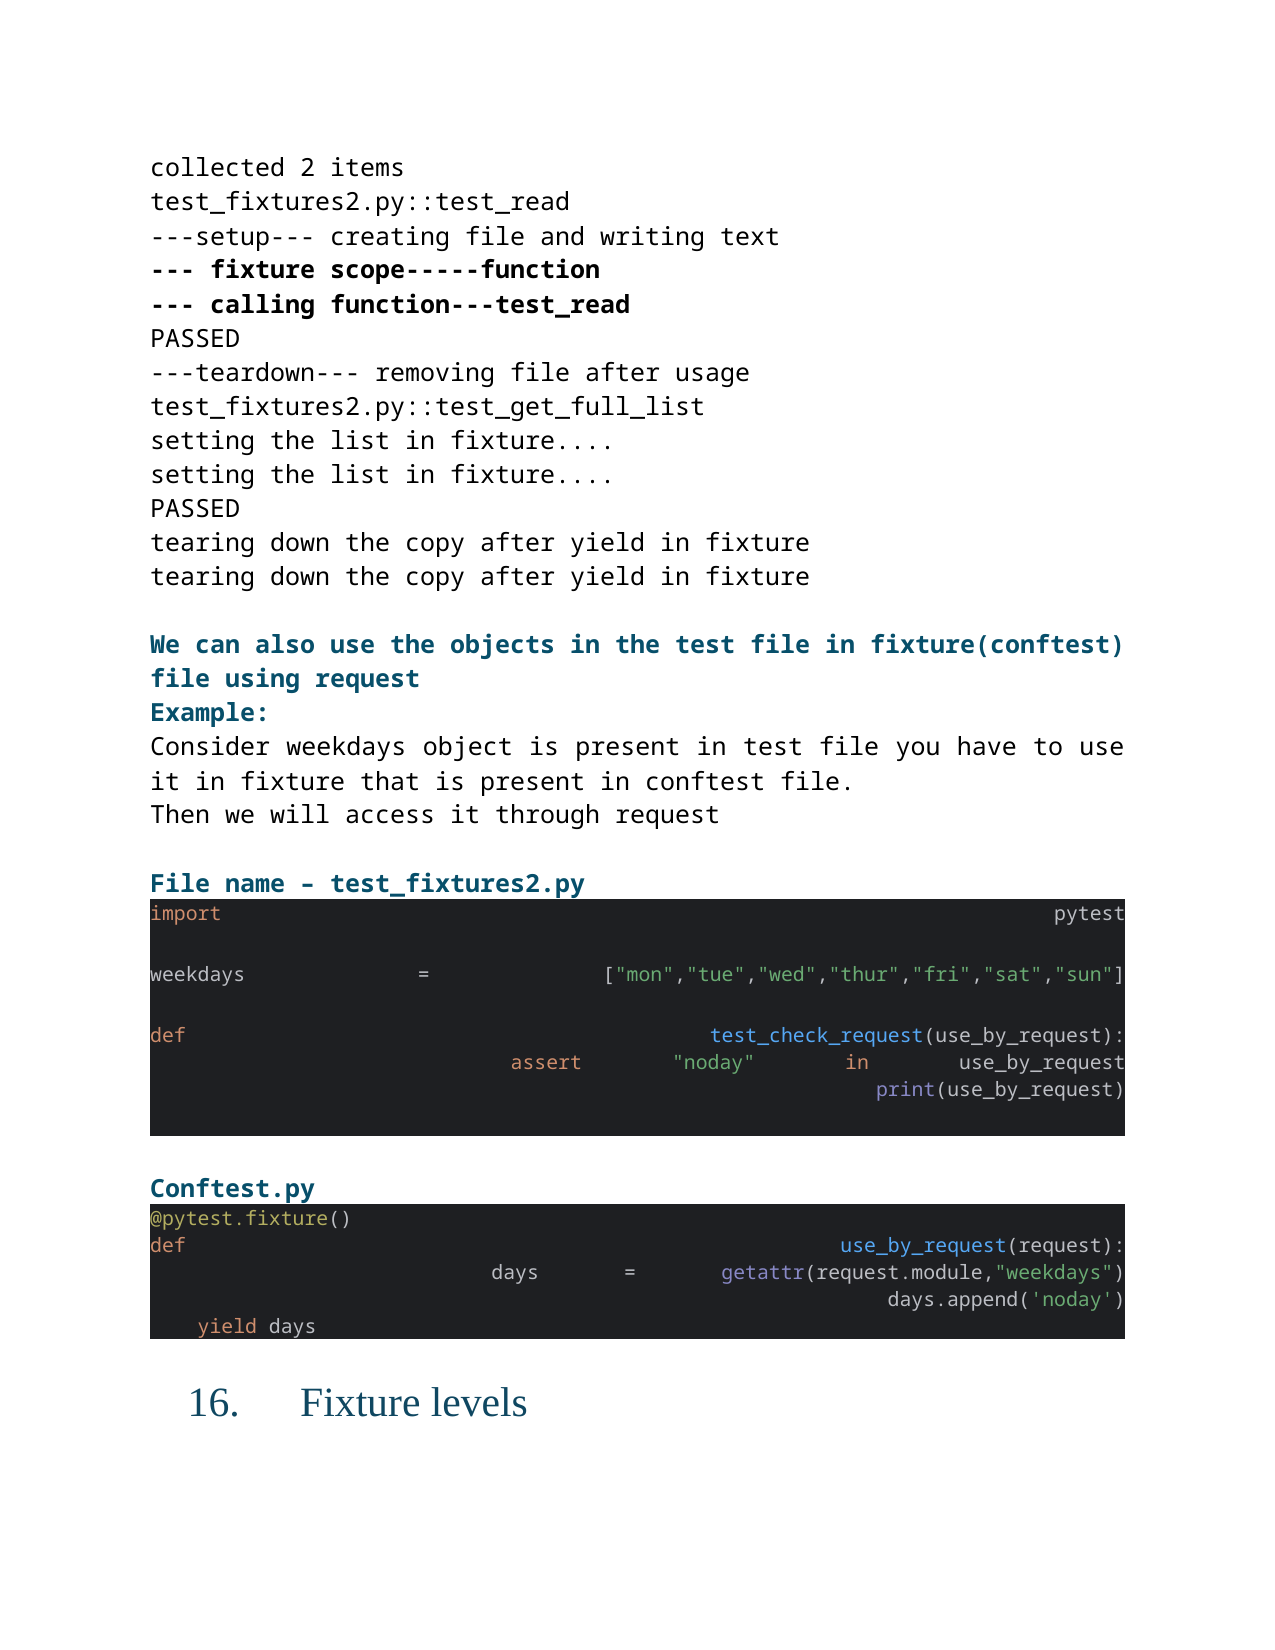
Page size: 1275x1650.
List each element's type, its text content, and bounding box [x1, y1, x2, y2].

subtitle Fixture levels [187, 1377, 1125, 1425]
text PASSED [150, 491, 1125, 525]
text We can also use the objects in the test file in fixture(conftest) file using request [150, 627, 1125, 695]
text PASSED [150, 320, 1125, 354]
text Then we will access it through request [150, 797, 1125, 831]
text --- calling function---test_read [150, 286, 1125, 320]
text Example: [150, 695, 1125, 729]
text setting the list in fixture.... [150, 422, 1125, 457]
text --- fixture scope-----function [150, 252, 1125, 286]
text collected 2 items [150, 150, 1125, 184]
text tearing down the copy after yield in fixture [150, 525, 1125, 559]
text ---teardown--- removing file after usage [150, 354, 1125, 388]
text test_fixtures2.py::test_get_full_list [150, 388, 1125, 422]
text File name – test_fixtures2.py [150, 865, 1125, 899]
text tearing down the copy after yield in fixture [150, 559, 1125, 593]
text ---setup--- creating file and writing text [150, 218, 1125, 252]
text test_fixtures2.py::test_read [150, 184, 1125, 218]
text setting the list in fixture.... [150, 457, 1125, 491]
text import pytest weekdays = ["mon","tue","wed","thur","fri","sat","sun"] def test_check_request(use_by_request): assert "noday" in use_by_request print(use_by_request) [150, 899, 1125, 1136]
text Consider weekdays object is present in test file you have to use it in fixture that is present in conftest file. [150, 729, 1125, 797]
text Conftest.py [150, 1171, 1125, 1204]
text @pytest.fixture() def use_by_request(request): days = getattr(request.module,"weekdays") days.append('noday') yield days [150, 1204, 1125, 1339]
